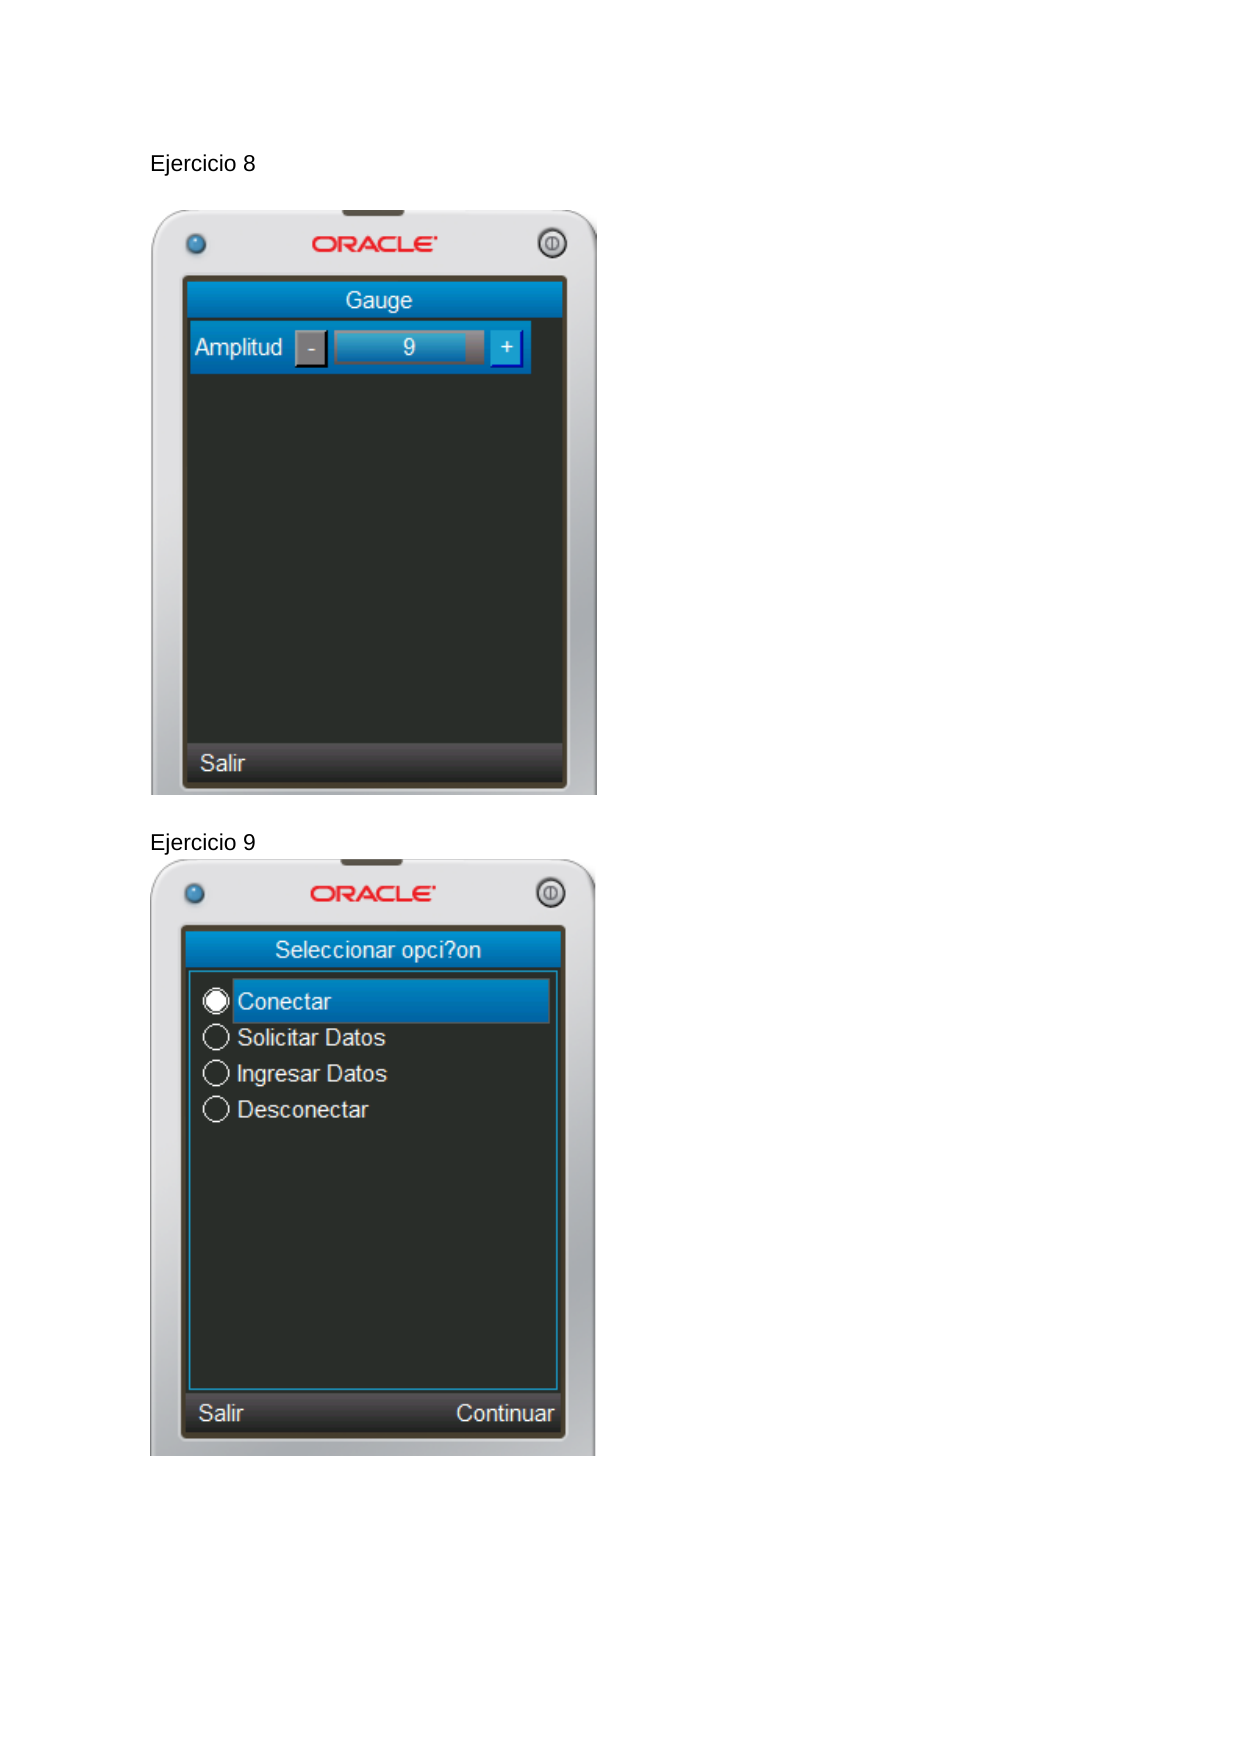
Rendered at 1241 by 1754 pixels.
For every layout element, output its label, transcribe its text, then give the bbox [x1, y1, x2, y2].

picture [150, 210, 597, 795]
text Ejercicio 8 [150, 150, 1090, 176]
text Ejercicio 9 [150, 829, 1090, 855]
picture [150, 859, 597, 1456]
